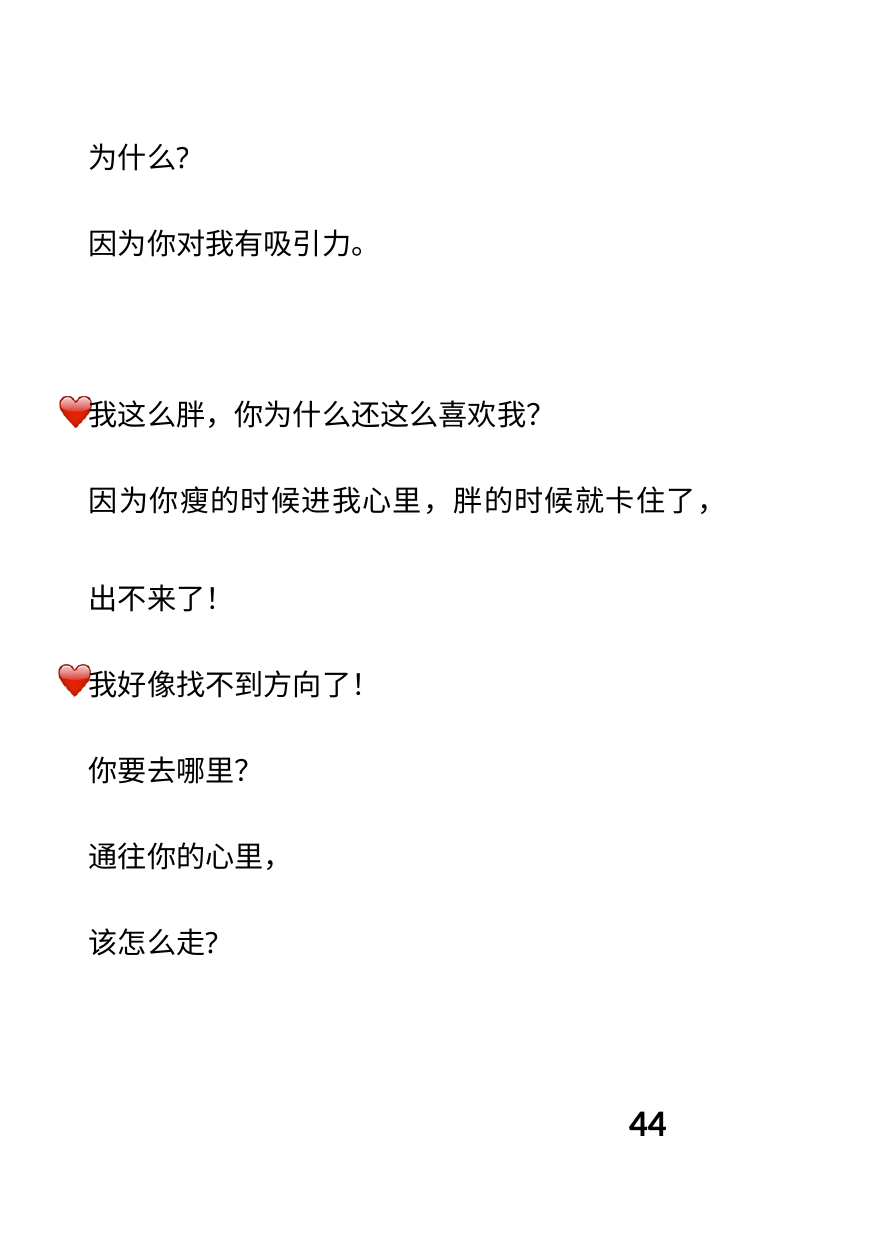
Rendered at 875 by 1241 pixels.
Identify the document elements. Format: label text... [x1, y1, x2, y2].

text 通往你的心里， [88, 822, 726, 887]
text 因为你对我有吸引力。 [88, 209, 726, 274]
text 为什么? [88, 123, 726, 188]
picture [56, 393, 88, 431]
text 我这么胖，你为什么还这么喜欢我？ [88, 380, 726, 445]
text 你要去哪里？ [88, 736, 726, 801]
picture [55, 662, 88, 700]
text 因为你瘦的时候进我心里，胖的时候就卡住了，出不来了！ [88, 466, 726, 629]
text 我好像找不到方向了！ [88, 650, 726, 715]
text 该怎么走? [88, 908, 726, 973]
